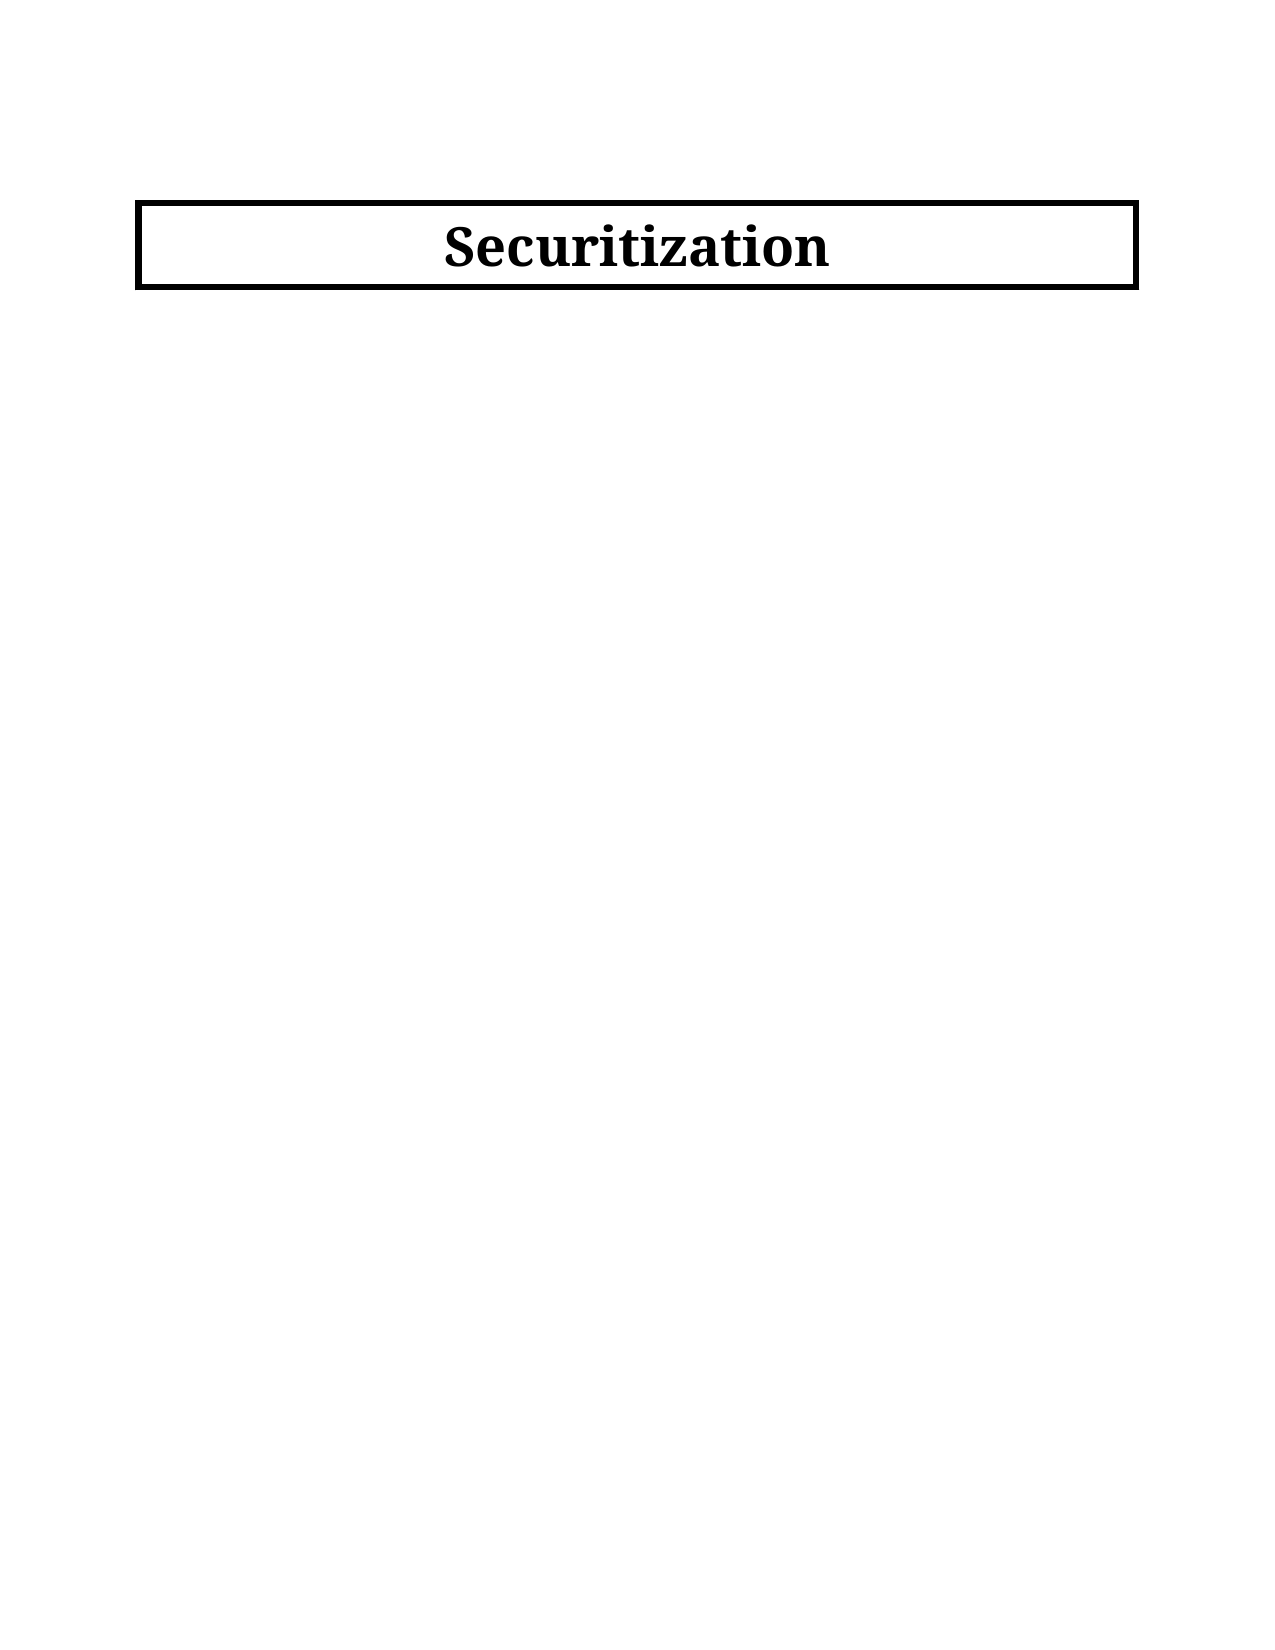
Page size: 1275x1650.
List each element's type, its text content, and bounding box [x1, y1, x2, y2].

subtitle Securitization [142, 206, 1133, 284]
